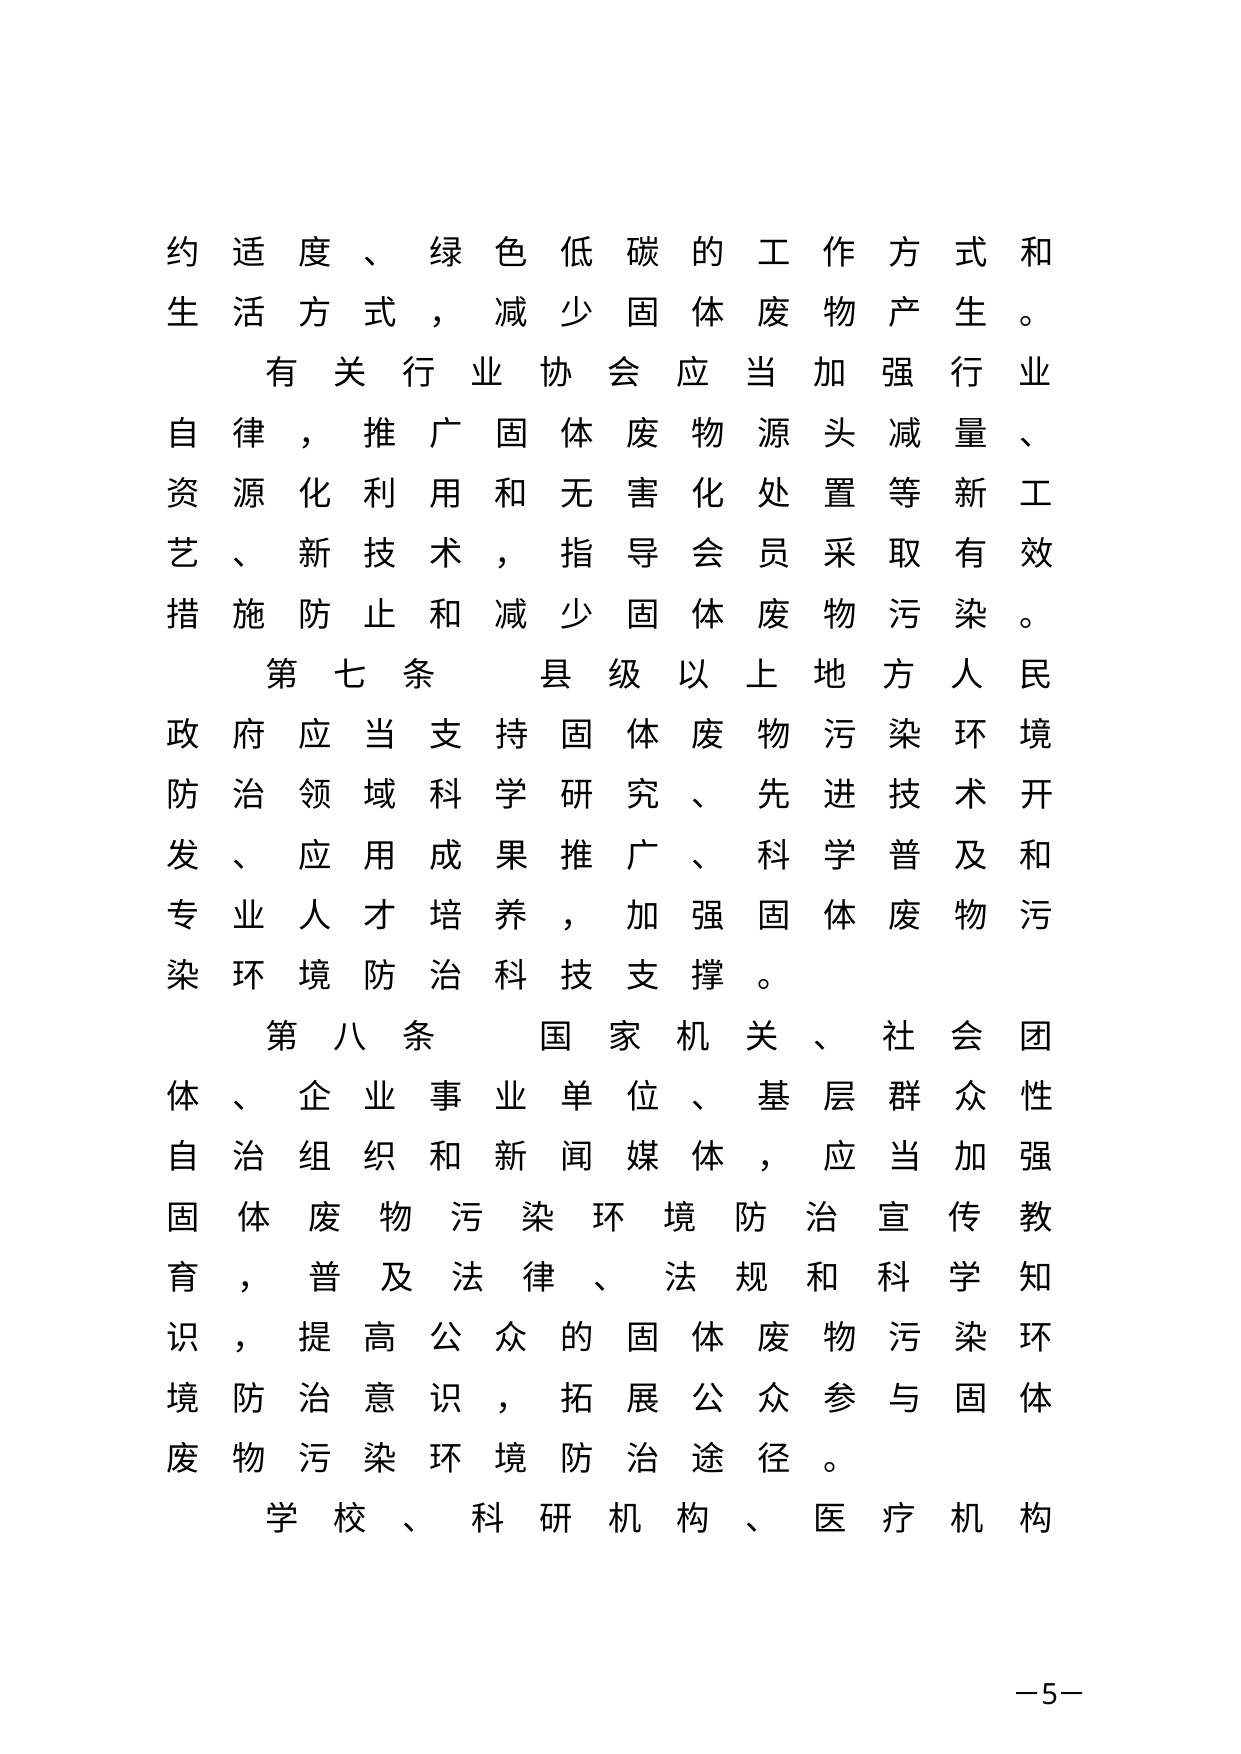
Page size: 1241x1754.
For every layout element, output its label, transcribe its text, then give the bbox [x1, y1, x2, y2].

text 有关行业协会应当加强行业自律，推广固体废物源头减量、资源化利用和无害化处置等新工艺、新技术，指导会员采取有效措施防止和减少固体废物污染。 [167, 340, 1085, 642]
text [167, 219, 1085, 340]
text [167, 1486, 1085, 1546]
text 第八条 国家机关、社会团体、企业事业单位、基层群众性自治组织和新闻媒体，应当加强固体废物污染环境防治宣传教育，普及法律、法规和科学知识，提高公众的固体废物污染环境防治意识，拓展公众参与固体废物污染环境防治途径。 [167, 1003, 1085, 1486]
text 第七条 县级以上地方人民政府应当支持固体废物污染环境防治领域科学研究、先进技术开发、应用成果推广、科学普及和专业人才培养，加强固体废物污染环境防治科技支撑。 [167, 642, 1085, 1003]
